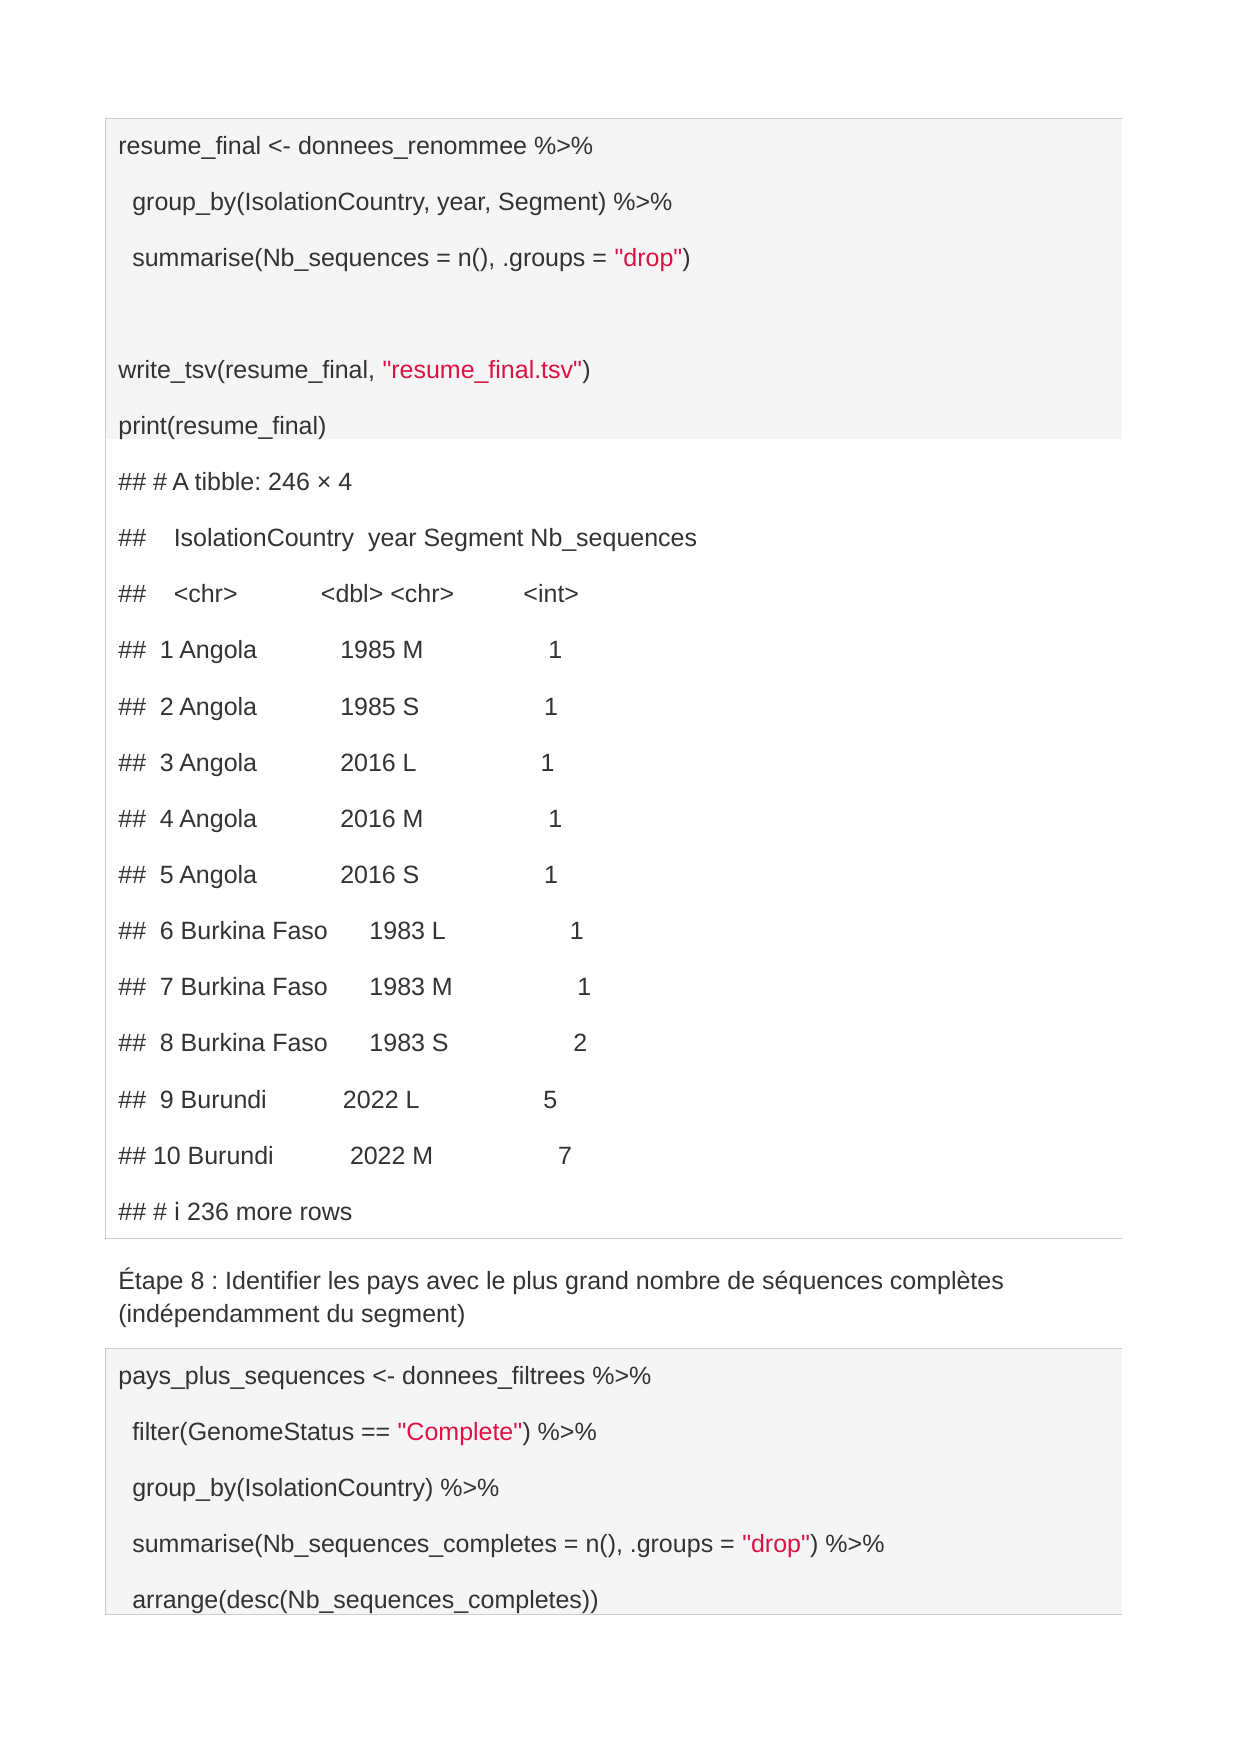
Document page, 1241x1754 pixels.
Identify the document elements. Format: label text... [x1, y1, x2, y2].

text ## IsolationCountry year Segment Nb_sequences [106, 510, 1122, 552]
text ## 6 Burkina Faso 1983 L 1 [106, 903, 1122, 945]
text arrange(desc(Nb_sequences_completes)) [106, 1572, 1122, 1614]
text ## 9 Burundi 2022 L 5 [106, 1072, 1122, 1113]
text print(resume_final) [106, 398, 1122, 439]
text group_by(IsolationCountry) %>% [106, 1460, 1122, 1502]
text summarise(Nb_sequences_completes = n(), .groups = "drop") %>% [106, 1516, 1122, 1558]
text ## 3 Angola 2016 L 1 [106, 735, 1122, 776]
text ## # A tibble: 246 × 4 [106, 454, 1122, 496]
text ## 7 Burkina Faso 1983 M 1 [106, 959, 1122, 1001]
text ## 2 Angola 1985 S 1 [106, 678, 1122, 720]
text ## 8 Burkina Faso 1983 S 2 [106, 1015, 1122, 1057]
text filter(GenomeStatus == "Complete") %>% [106, 1404, 1122, 1446]
text ## 5 Angola 2016 S 1 [106, 847, 1122, 889]
text group_by(IsolationCountry, year, Segment) %>% [106, 174, 1122, 216]
text pays_plus_sequences <- donnees_filtrees %>% [106, 1349, 1122, 1389]
text ## 10 Burundi 2022 M 7 [106, 1128, 1122, 1169]
text ## 4 Angola 2016 M 1 [106, 791, 1122, 833]
text summarise(Nb_sequences = n(), .groups = "drop") [106, 230, 1122, 272]
text ## <chr> <dbl> <chr> <int> [106, 566, 1122, 608]
text ## 1 Angola 1985 M 1 [106, 622, 1122, 664]
text Étape 8 : Identifier les pays avec le plus grand nombre de séquences complètes (indépendamment du segment) [118, 1266, 1122, 1328]
text resume_final <- donnees_renommee %>% [106, 119, 1122, 160]
text write_tsv(resume_final, "resume_final.tsv") [106, 342, 1122, 383]
text ## # ℹ 236 more rows [106, 1184, 1122, 1238]
